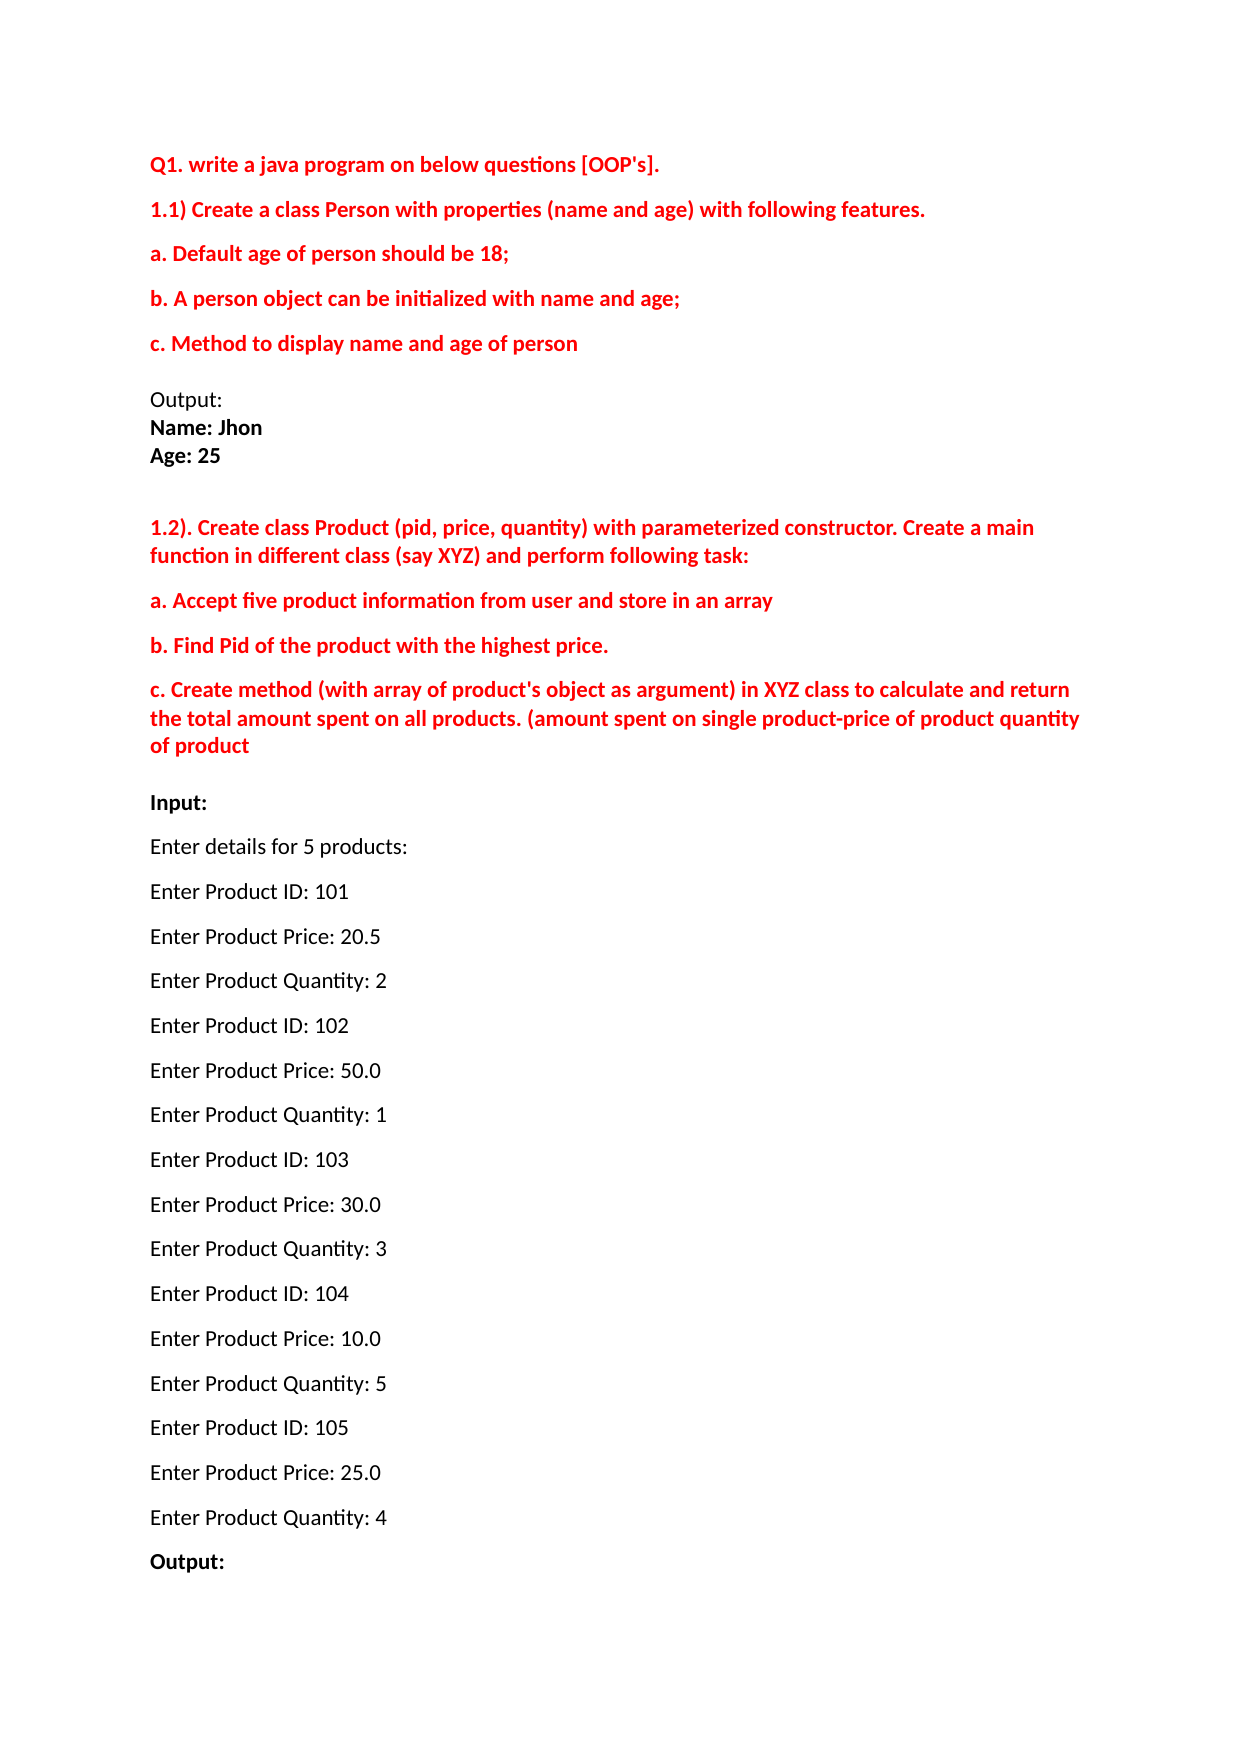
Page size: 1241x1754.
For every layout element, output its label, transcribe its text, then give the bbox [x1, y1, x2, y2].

text 1.1) Create a class Person with properties (name and age) with following features. [150, 195, 1090, 223]
text b. A person object can be initialized with name and age; [150, 284, 1090, 312]
text Enter Product ID: 102 [150, 1011, 1090, 1039]
text Enter Product ID: 101 [150, 877, 1090, 905]
text Enter Product Quantity: 2 [150, 966, 1090, 994]
text Enter Product ID: 105 [150, 1413, 1090, 1441]
text Output: [150, 1547, 1090, 1575]
text a. Default age of person should be 18; [150, 239, 1090, 267]
text Enter details for 5 products: [150, 832, 1090, 860]
text Enter Product Quantity: 1 [150, 1101, 1090, 1128]
text a. Accept five product information from user and store in an array [150, 586, 1090, 614]
text Enter Product Quantity: 4 [150, 1503, 1090, 1531]
text 1.2). Create class Product (pid, price, quantity) with parameterized constructor. Create a main function in different class (say XYZ) and perform following task: [150, 513, 1090, 569]
text Enter Product ID: 103 [150, 1145, 1090, 1173]
text Enter Product Price: 50.0 [150, 1056, 1090, 1084]
text c. Method to display name and age of person Output: Name: Jhon Age: 25 [150, 329, 1090, 497]
text Q1. write a java program on below questions [OOP's]. [150, 150, 1090, 178]
text Enter Product Quantity: 5 [150, 1369, 1090, 1397]
text Enter Product Quantity: 3 [150, 1234, 1090, 1263]
text Enter Product Price: 30.0 [150, 1190, 1090, 1218]
text c. Create method (with array of product's object as argument) in XYZ class to calculate and return the total amount spent on all products. (amount spent on single product-price of product quantity of product Input: [150, 676, 1090, 816]
text Enter Product Price: 25.0 [150, 1458, 1090, 1486]
text Enter Product Price: 10.0 [150, 1324, 1090, 1352]
text Enter Product Price: 20.5 [150, 922, 1090, 950]
text b. Find Pid of the product with the highest price. [150, 631, 1090, 659]
text Enter Product ID: 104 [150, 1279, 1090, 1307]
